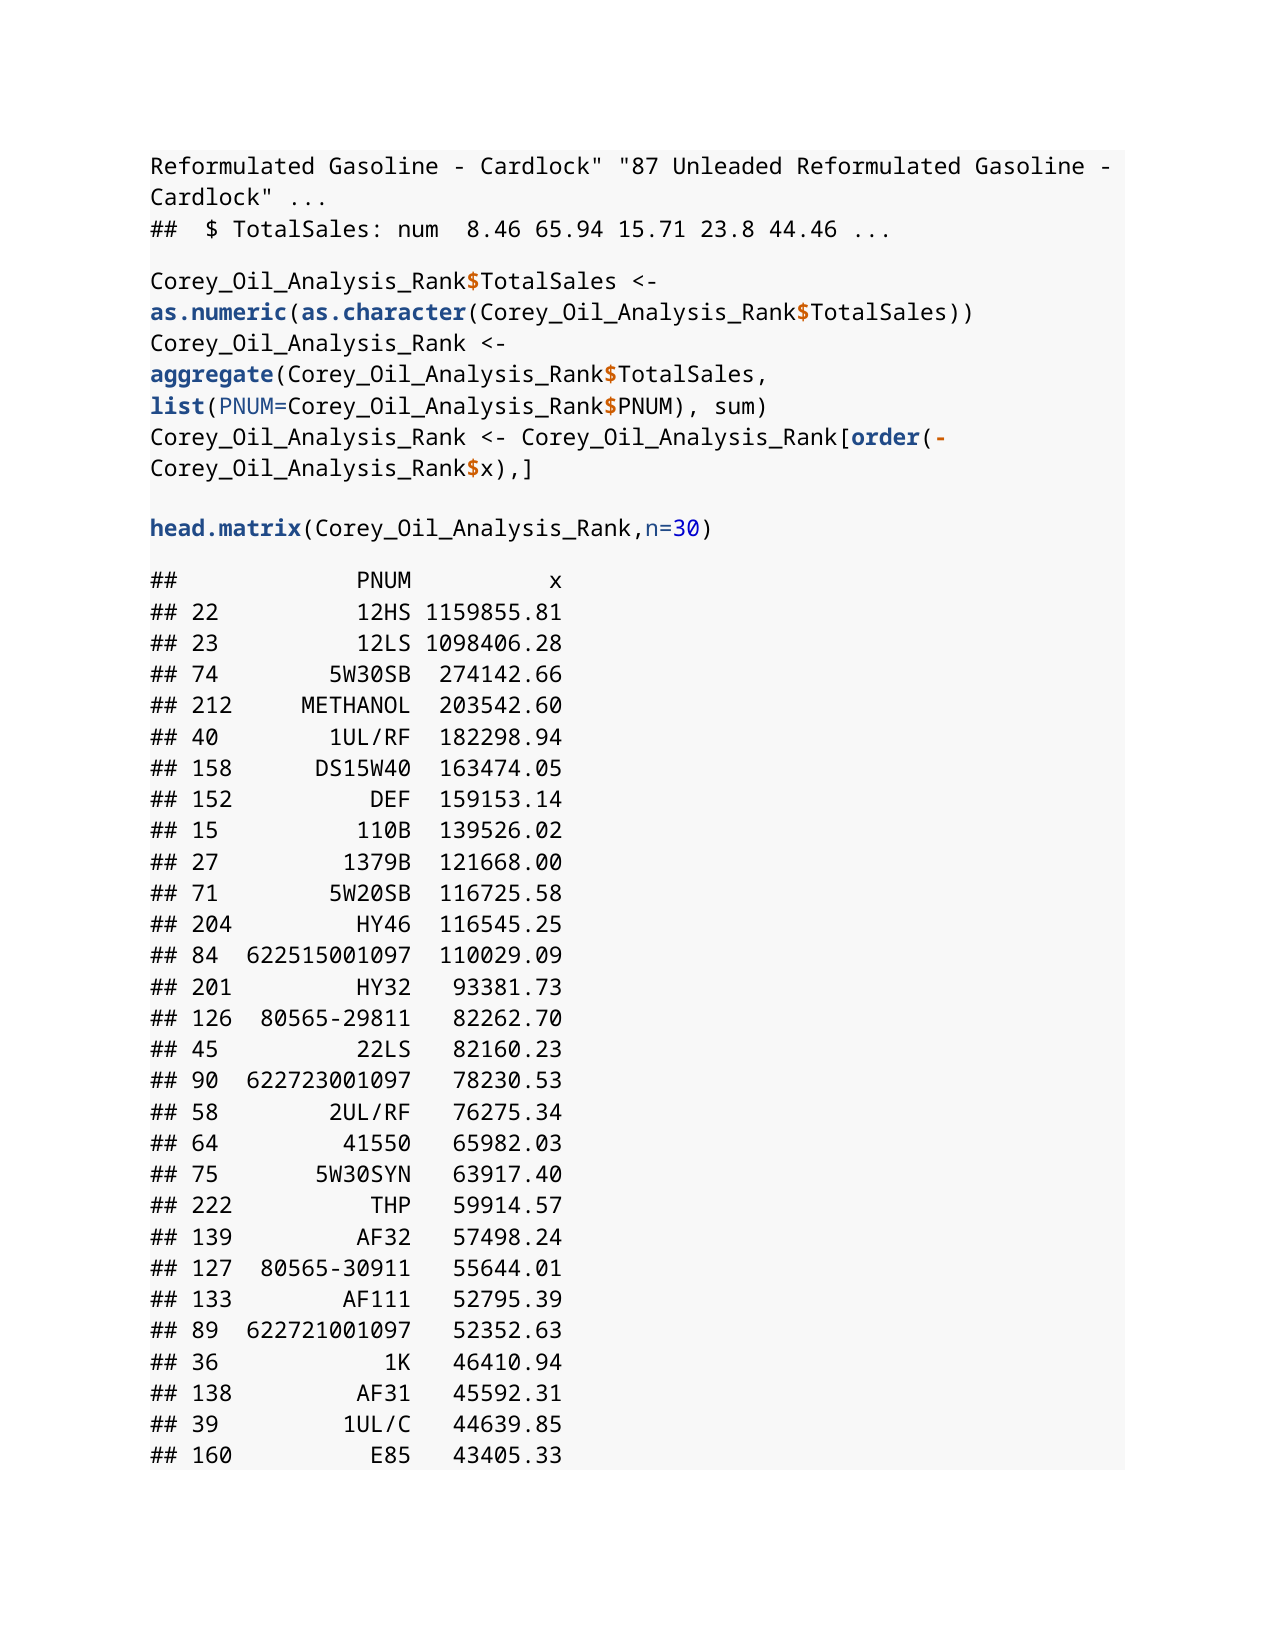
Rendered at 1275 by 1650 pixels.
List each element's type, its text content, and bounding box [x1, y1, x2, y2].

text Corey_Oil_Analysis_Rank$TotalSales <- as.numeric(as.character(Corey_Oil_Analysis_Rank$TotalSales)) Corey_Oil_Analysis_Rank <- aggregate(Corey_Oil_Analysis_Rank$TotalSales, list(PNUM=Corey_Oil_Analysis_Rank$PNUM), sum) Corey_Oil_Analysis_Rank <- Corey_Oil_Analysis_Rank[order(-Corey_Oil_Analysis_Rank$x),] head.matrix(Corey_Oil_Analysis_Rank,n=30) [150, 264, 1125, 543]
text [150, 150, 1125, 244]
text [150, 564, 1125, 1470]
